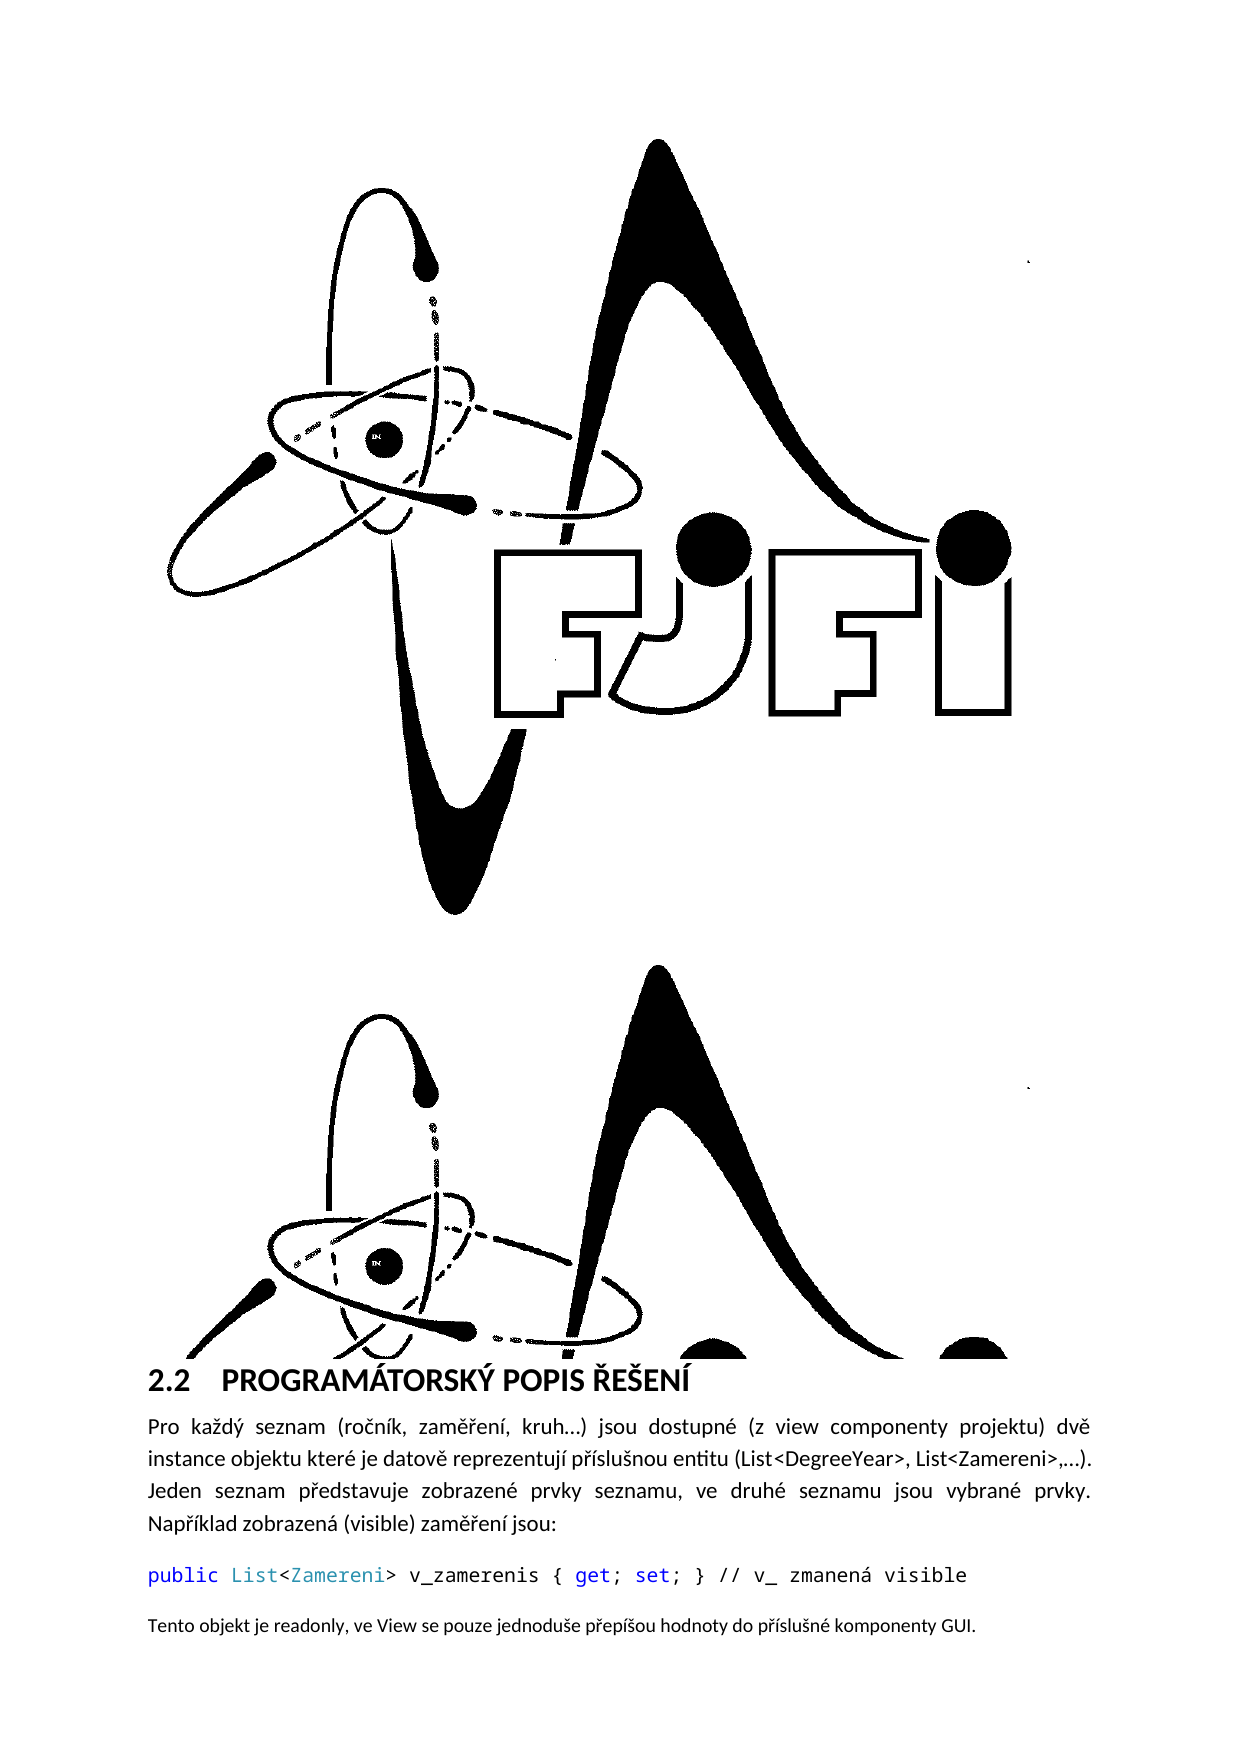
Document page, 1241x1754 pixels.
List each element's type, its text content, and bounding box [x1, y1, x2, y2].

picture [147, 126, 1093, 1359]
subtitle Programátorský popis řešení [148, 1359, 1093, 1400]
text Pro každý seznam (ročník, zaměření, kruh…) jsou dostupné (z view componenty projektu) dvě instance objektu které je datově reprezentují příslušnou entitu (List<DegreeYear>, List<Zamereni>,…). Jeden seznam představuje zobrazené prvky seznamu, ve druhé seznamu jsou vybrané prvky. Například zobrazená (visible) zaměření jsou: [148, 1412, 1093, 1537]
text public List<Zamereni> v_zamerenis { get; set; } // v_ zmanená visible [706, 1562, 1093, 1589]
text Tento objekt je readonly, ve View se pouze jednoduše přepíšou hodnoty do příslušné komponenty GUI. [148, 1613, 1093, 1638]
